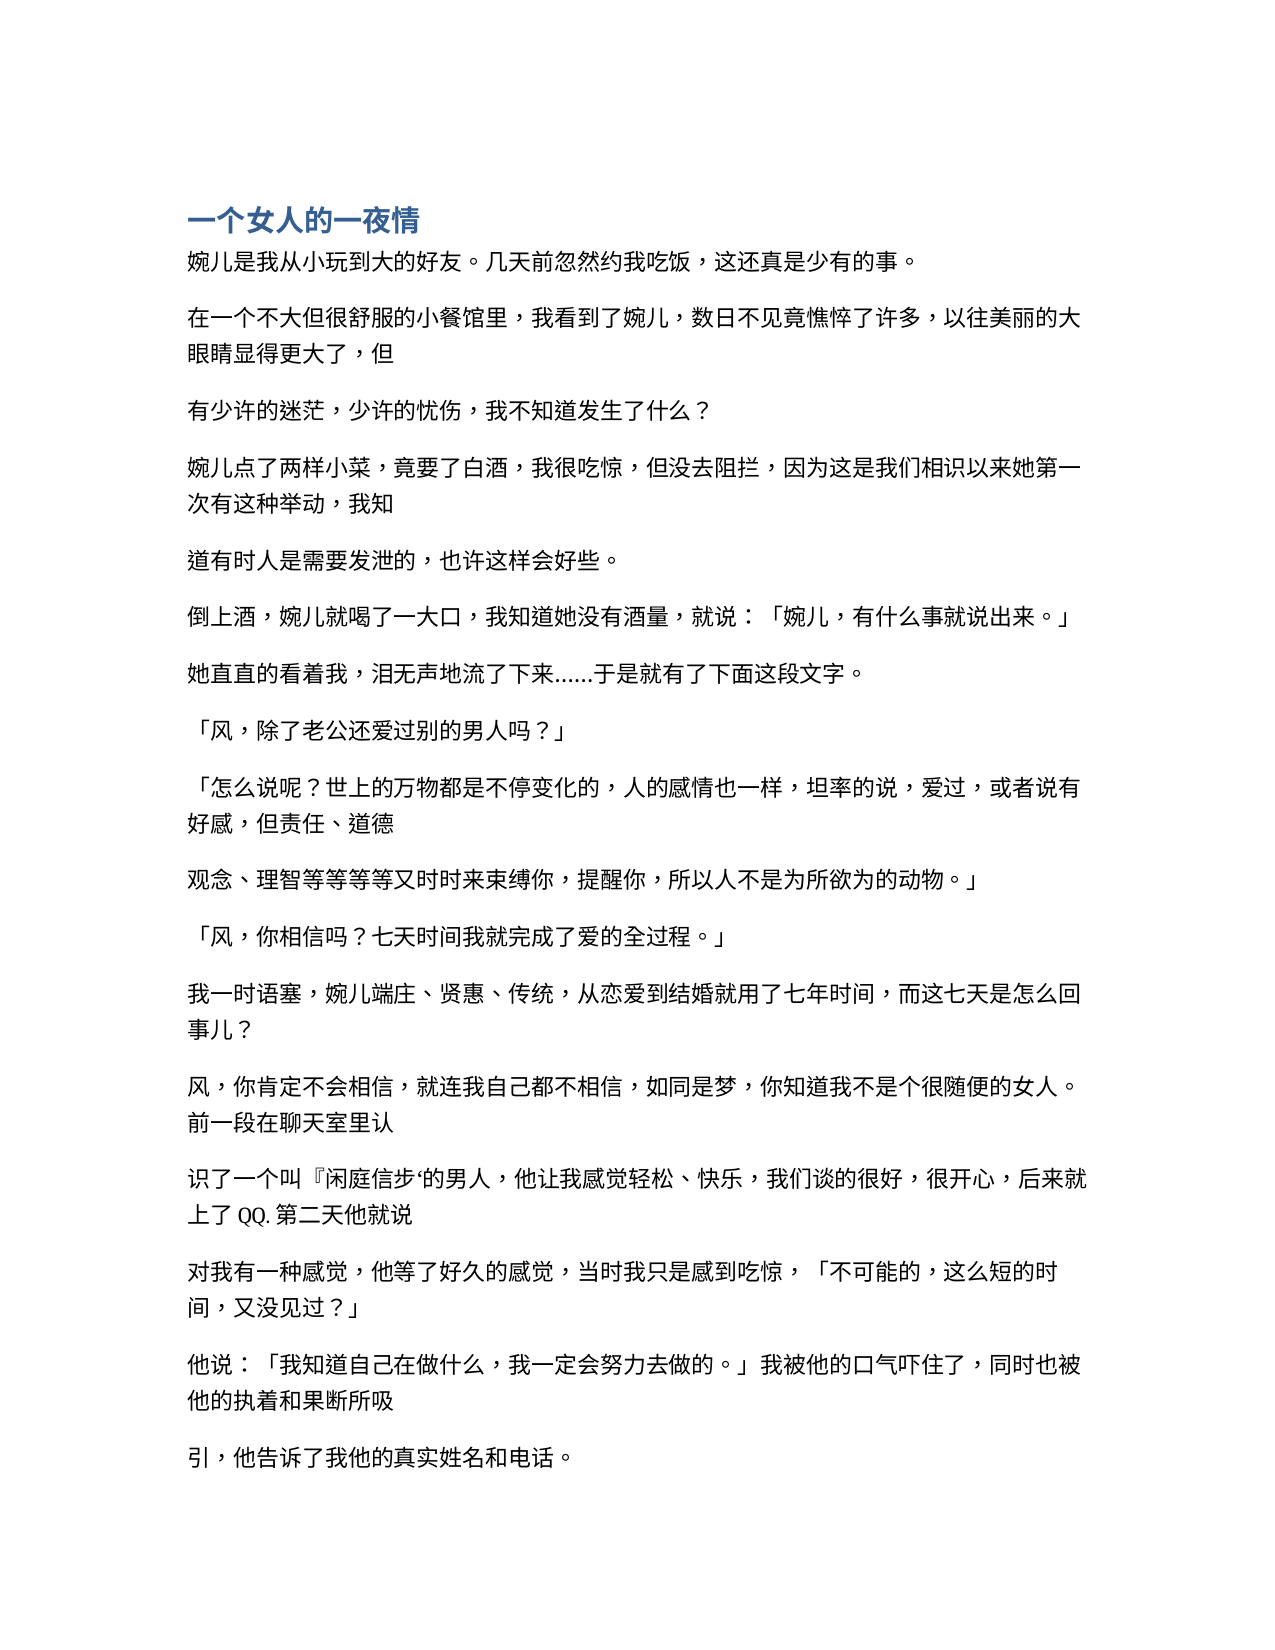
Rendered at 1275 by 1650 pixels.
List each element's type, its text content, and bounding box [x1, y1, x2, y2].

text 她直直的看着我，泪无声地流了下来……于是就有了下面这段文字。 [187, 658, 1087, 689]
text 观念、理智等等等等又时时来束缚你，提醒你，所以人不是为所欲为的动物。」 [187, 864, 1087, 896]
text 风，你肯定不会相信，就连我自己都不相信，如同是梦，你知道我不是个很随便的女人。前一段在聊天室里认 [187, 1071, 1087, 1138]
text 婉儿点了两样小菜，竟要了白酒，我很吃惊，但没去阻拦，因为这是我们相识以来她第一次有这种举动，我知 [187, 452, 1087, 519]
text 在一个不大但很舒服的小餐馆里，我看到了婉儿，数日不见竟憔悴了许多，以往美丽的大眼睛显得更大了，但 [187, 302, 1087, 369]
text 「风，你相信吗？七天时间我就完成了爱的全过程。」 [187, 921, 1087, 952]
text 对我有一种感觉，他等了好久的感觉，当时我只是感到吃惊，「不可能的，这么短的时间，又没见过？」 [187, 1256, 1087, 1323]
text 他说：「我知道自己在做什么，我一定会努力去做的。」我被他的口气吓住了，同时也被他的执着和果断所吸 [187, 1349, 1087, 1416]
text 引，他告诉了我他的真实姓名和电话。 [187, 1441, 1087, 1473]
text 道有时人是需要发泄的，也许这样会好些。 [187, 544, 1087, 576]
subtitle 一个女人的一夜情 [187, 200, 1087, 240]
text 婉儿是我从小玩到大的好友。几天前忽然约我吃饭，这还真是少有的事。 [187, 246, 1087, 277]
text 我一时语塞，婉儿端庄、贤惠、传统，从恋爱到结婚就用了七年时间，而这七天是怎么回事儿？ [187, 978, 1087, 1045]
text 「风，除了老公还爱过别的男人吗？」 [187, 715, 1087, 746]
text 识了一个叫『闲庭信步‘的男人，他让我感觉轻松、快乐，我们谈的很好，很开心，后来就上了QQ. 第二天他就说 [187, 1163, 1087, 1231]
text 有少许的迷茫，少许的忧伤，我不知道发生了什么？ [187, 395, 1087, 426]
text 「怎么说呢？世上的万物都是不停变化的，人的感情也一样，坦率的说，爱过，或者说有好感，但责任、道德 [187, 772, 1087, 839]
text 倒上酒，婉儿就喝了一大口，我知道她没有酒量，就说：「婉儿，有什么事就说出来。」 [187, 601, 1087, 633]
